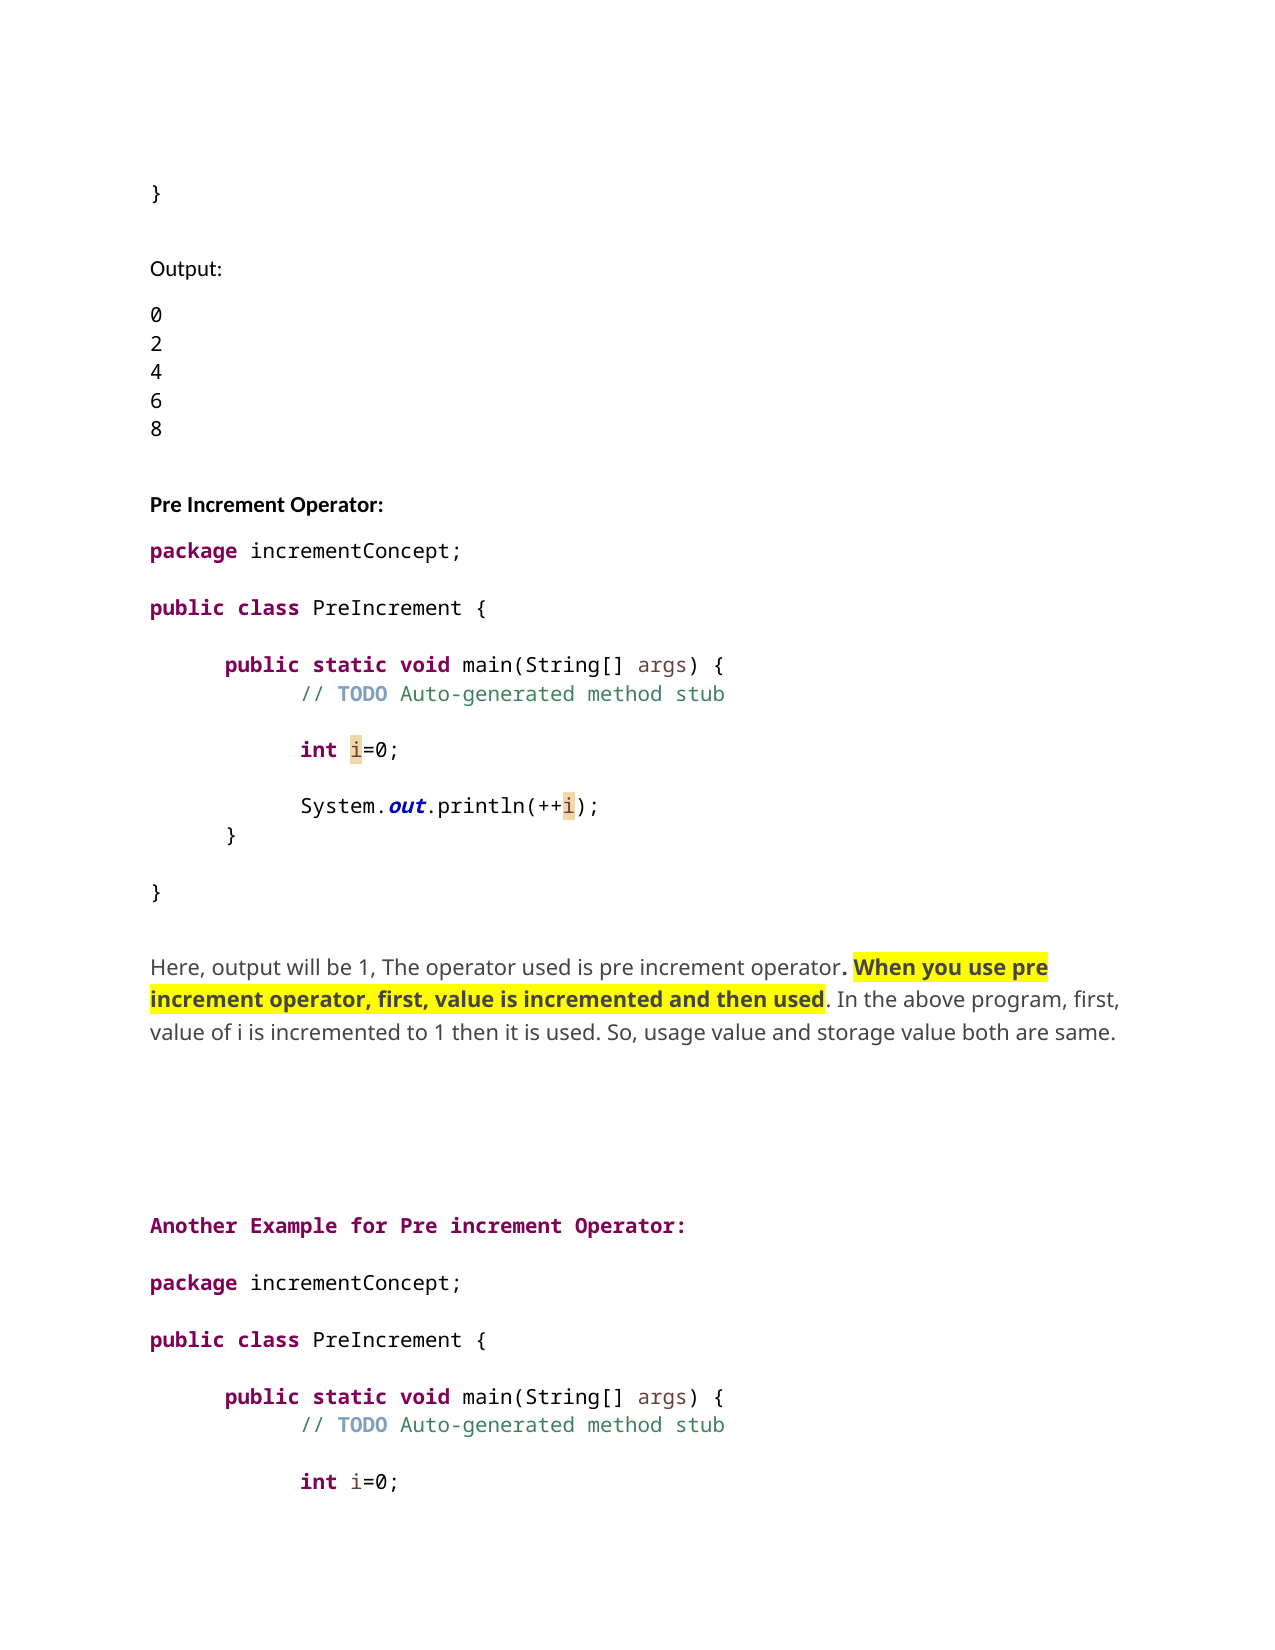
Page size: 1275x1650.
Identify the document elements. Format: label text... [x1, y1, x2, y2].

text 4 [150, 357, 1125, 386]
text public class PreIncrement { [150, 1325, 1125, 1354]
text int i=0; [150, 735, 350, 764]
text } [150, 877, 1125, 905]
text // TODO Auto-generated method stub [150, 679, 1125, 707]
text } [150, 820, 1125, 848]
text Here, output will be 1, The operator used is pre increment operator. When you use pre increment operator, first, value is incremented and then used. In the above program, first, value of i is incremented to 1 then it is used. So, usage value and storage value both are same. [150, 952, 1125, 1046]
text 0 [150, 301, 1125, 329]
text Output: [150, 254, 1125, 282]
text 2 [150, 329, 1125, 357]
text public static void main(String[] args) { [150, 650, 1125, 679]
text Pre Increment Operator: [150, 490, 1125, 518]
text public static void main(String[] args) { [150, 1382, 1125, 1411]
text 6 [150, 386, 1125, 414]
text 8 [150, 414, 1125, 443]
text package incrementConcept; [150, 537, 1125, 565]
text int i=0; [150, 1467, 1125, 1495]
text package incrementConcept; [150, 1268, 1125, 1297]
text Another Example for Pre increment Operator: [150, 1211, 1125, 1240]
text // TODO Auto-generated method stub [150, 1411, 1125, 1439]
text public class PreIncrement { [150, 593, 1125, 622]
text int i=0; [362, 735, 1125, 764]
text System.out.println(++i); [150, 792, 563, 820]
text } [150, 178, 1125, 207]
text System.out.println(++i); [575, 792, 1125, 820]
